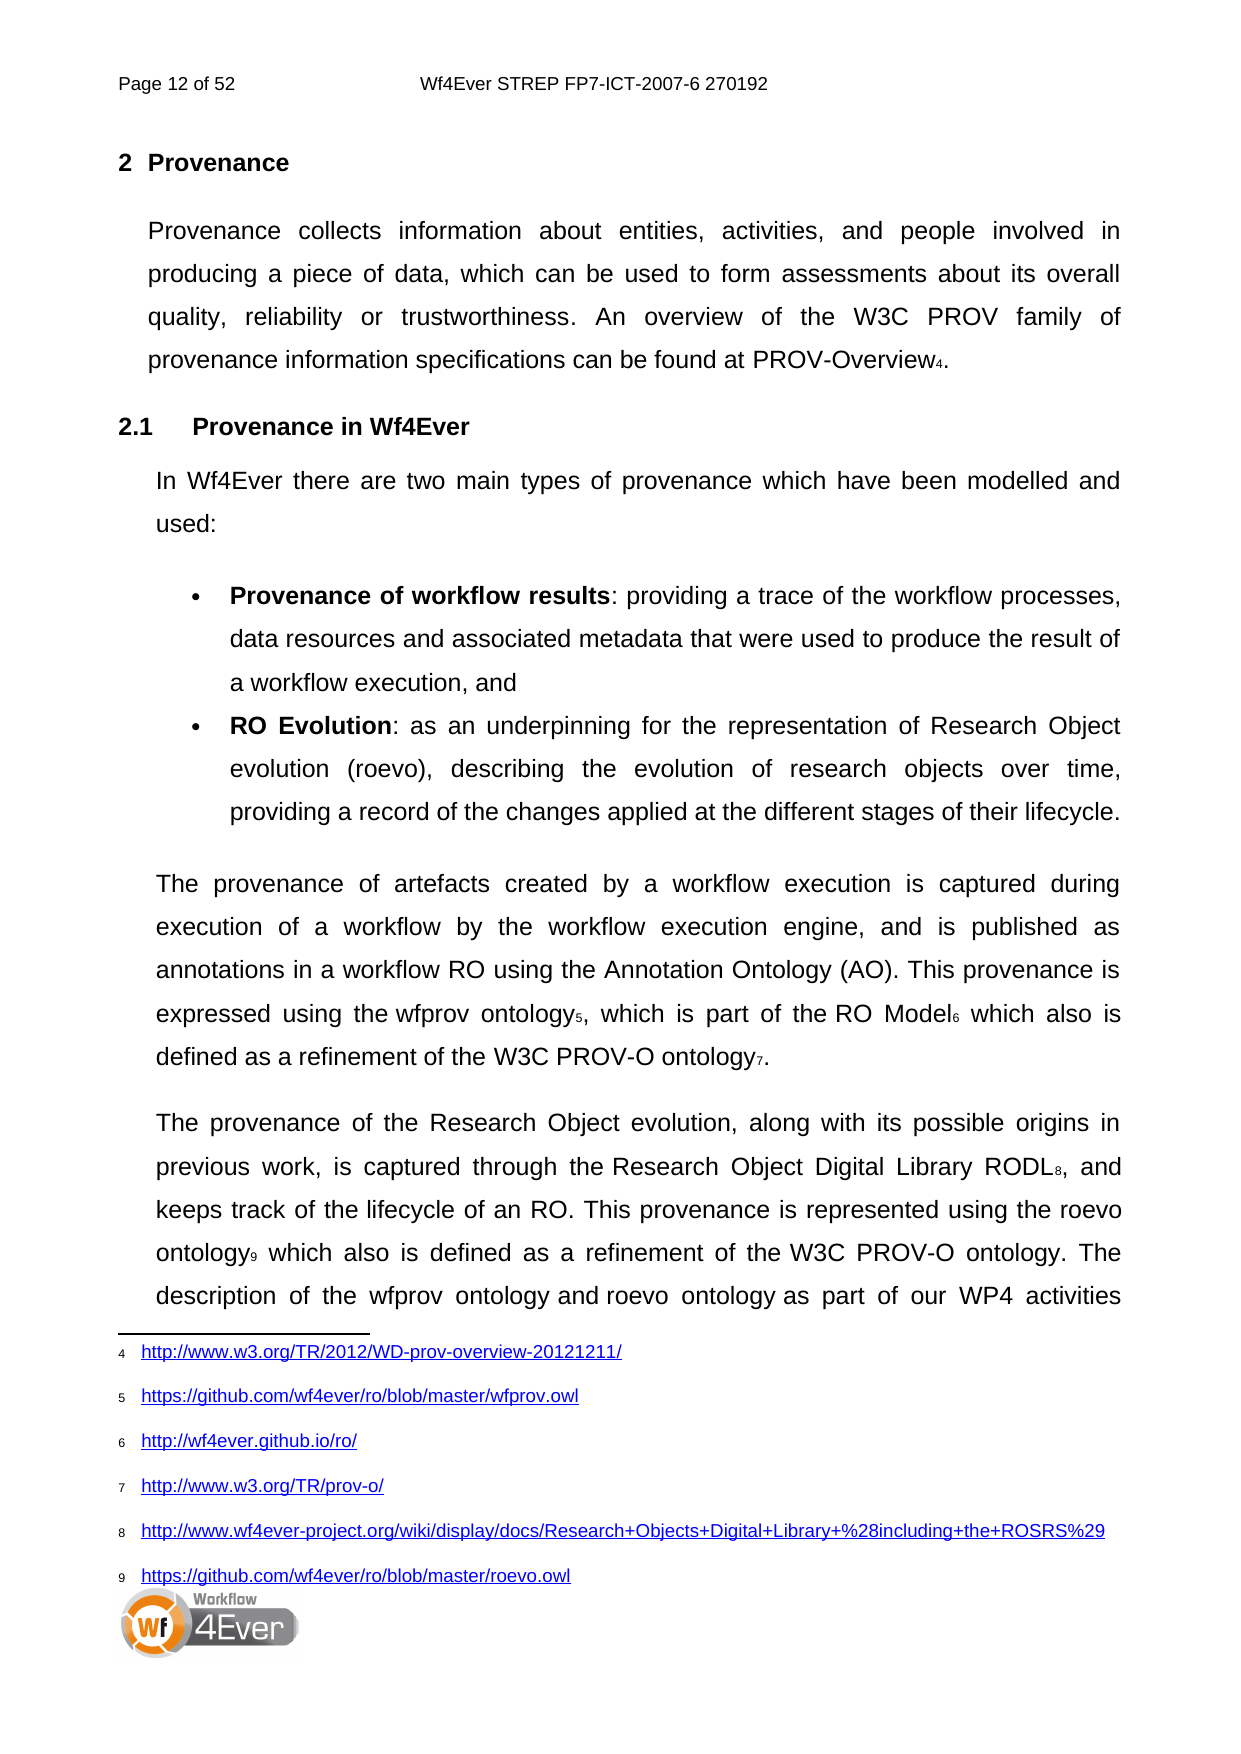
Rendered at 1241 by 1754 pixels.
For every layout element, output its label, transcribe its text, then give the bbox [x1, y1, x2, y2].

list RO Evolution: as an underpinning for the representation of Research Object evolution (roevo), describing the evolution of research objects over time, providing a record of the changes applied at the different stages of their lifecycle. [192, 711, 1122, 826]
text The provenance of artefacts created by a workflow execution is captured during execution of a workflow by the workflow execution engine, and is published as annotations in a workflow RO using the Annotation Ontology (AO). This provenance is expressed using the wfprov ontology, which is part of the RO Model which also is defined as a refinement of the W3C PROV-O ontology. [156, 869, 1122, 1071]
text In Wf4Ever there are two main types of provenance which have been modelled and used: [156, 466, 1122, 538]
list Provenance of workflow results: providing a trace of the workflow processes, data resources and associated metadata that were used to produce the result of a workflow execution, and [192, 581, 1122, 696]
subtitle Provenance [118, 148, 1122, 176]
text Provenance collects information about entities, activities, and people involved in producing a piece of data, which can be used to form assessments about its overall quality, reliability or trustworthiness. An overview of the W3C PROV family of provenance information specifications can be found at PROV-Overview. [148, 216, 1122, 374]
subtitle Provenance in Wf4Ever [118, 412, 1122, 441]
picture [118, 1586, 301, 1661]
